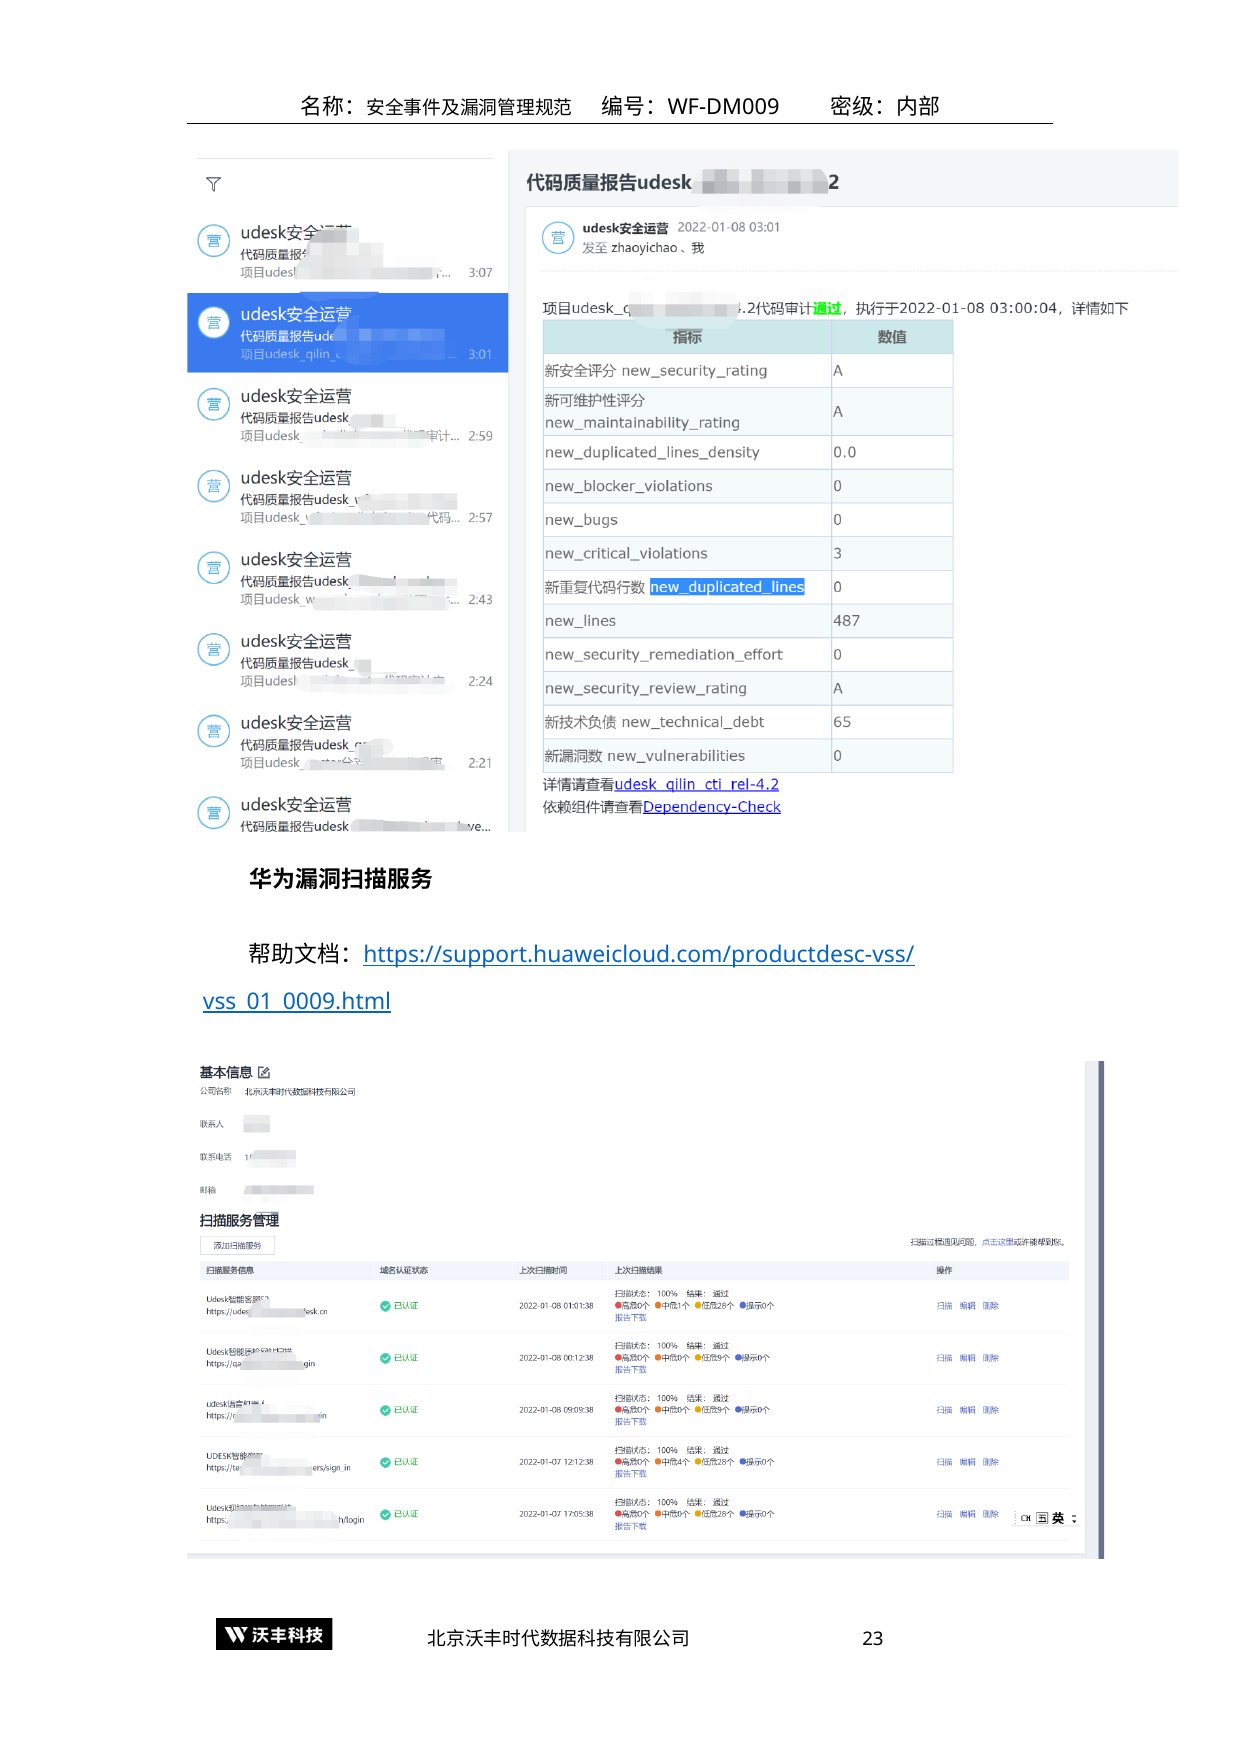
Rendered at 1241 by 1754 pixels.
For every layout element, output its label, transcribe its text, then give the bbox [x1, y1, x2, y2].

picture [187, 1061, 1105, 1559]
text 华为漏洞扫描服务 [203, 861, 1020, 894]
picture [187, 150, 1179, 832]
text 帮助文档：https://support.huaweicloud.com/productdesc-vss/vss_01_0009.html [203, 936, 1020, 1016]
picture [216, 1618, 333, 1650]
